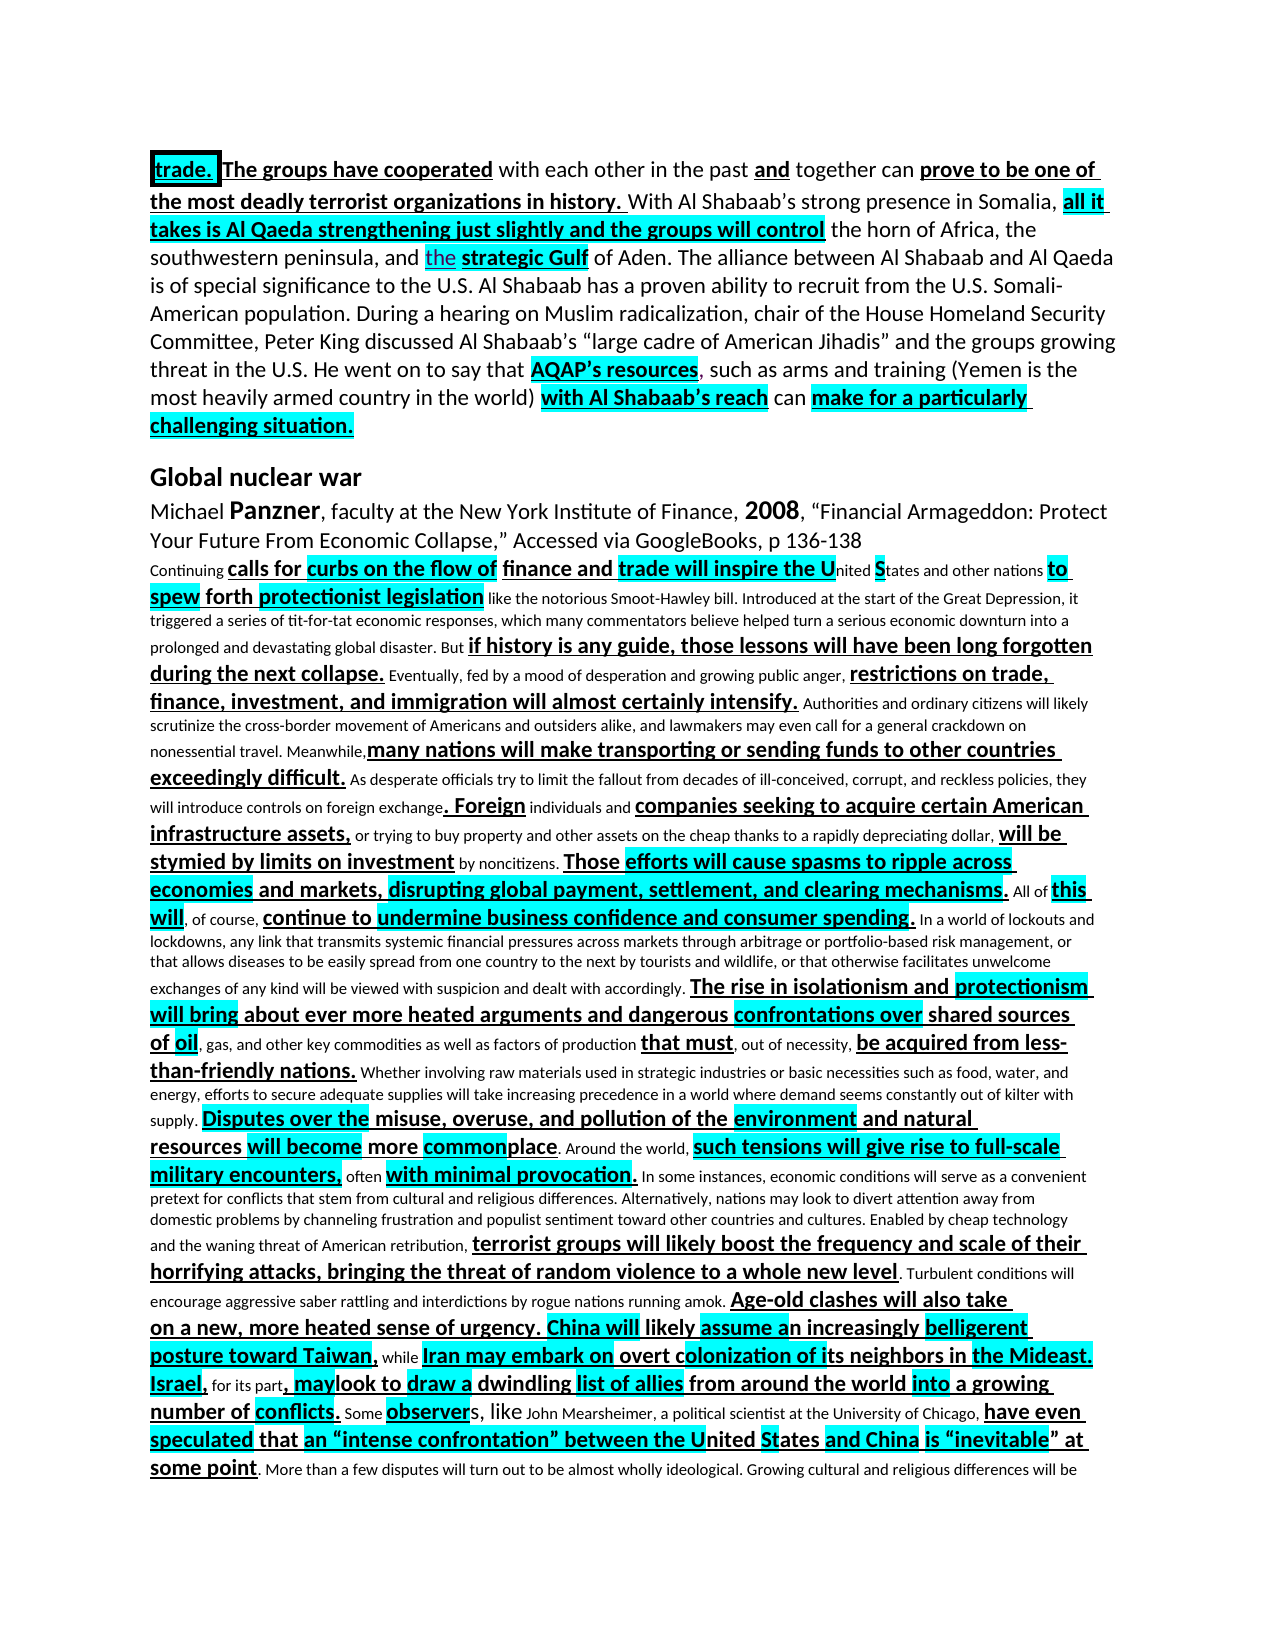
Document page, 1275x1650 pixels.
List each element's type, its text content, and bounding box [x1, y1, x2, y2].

subtitle Global nuclear war [150, 460, 1125, 493]
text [150, 150, 1125, 439]
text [150, 554, 1095, 1481]
text Michael Panzner, faculty at the New York Institute of Finance, 2008, “Financial Armageddon: Protect Your Future From Economic Collapse,” Accessed via GoogleBooks, p 136-138 [150, 493, 1125, 554]
